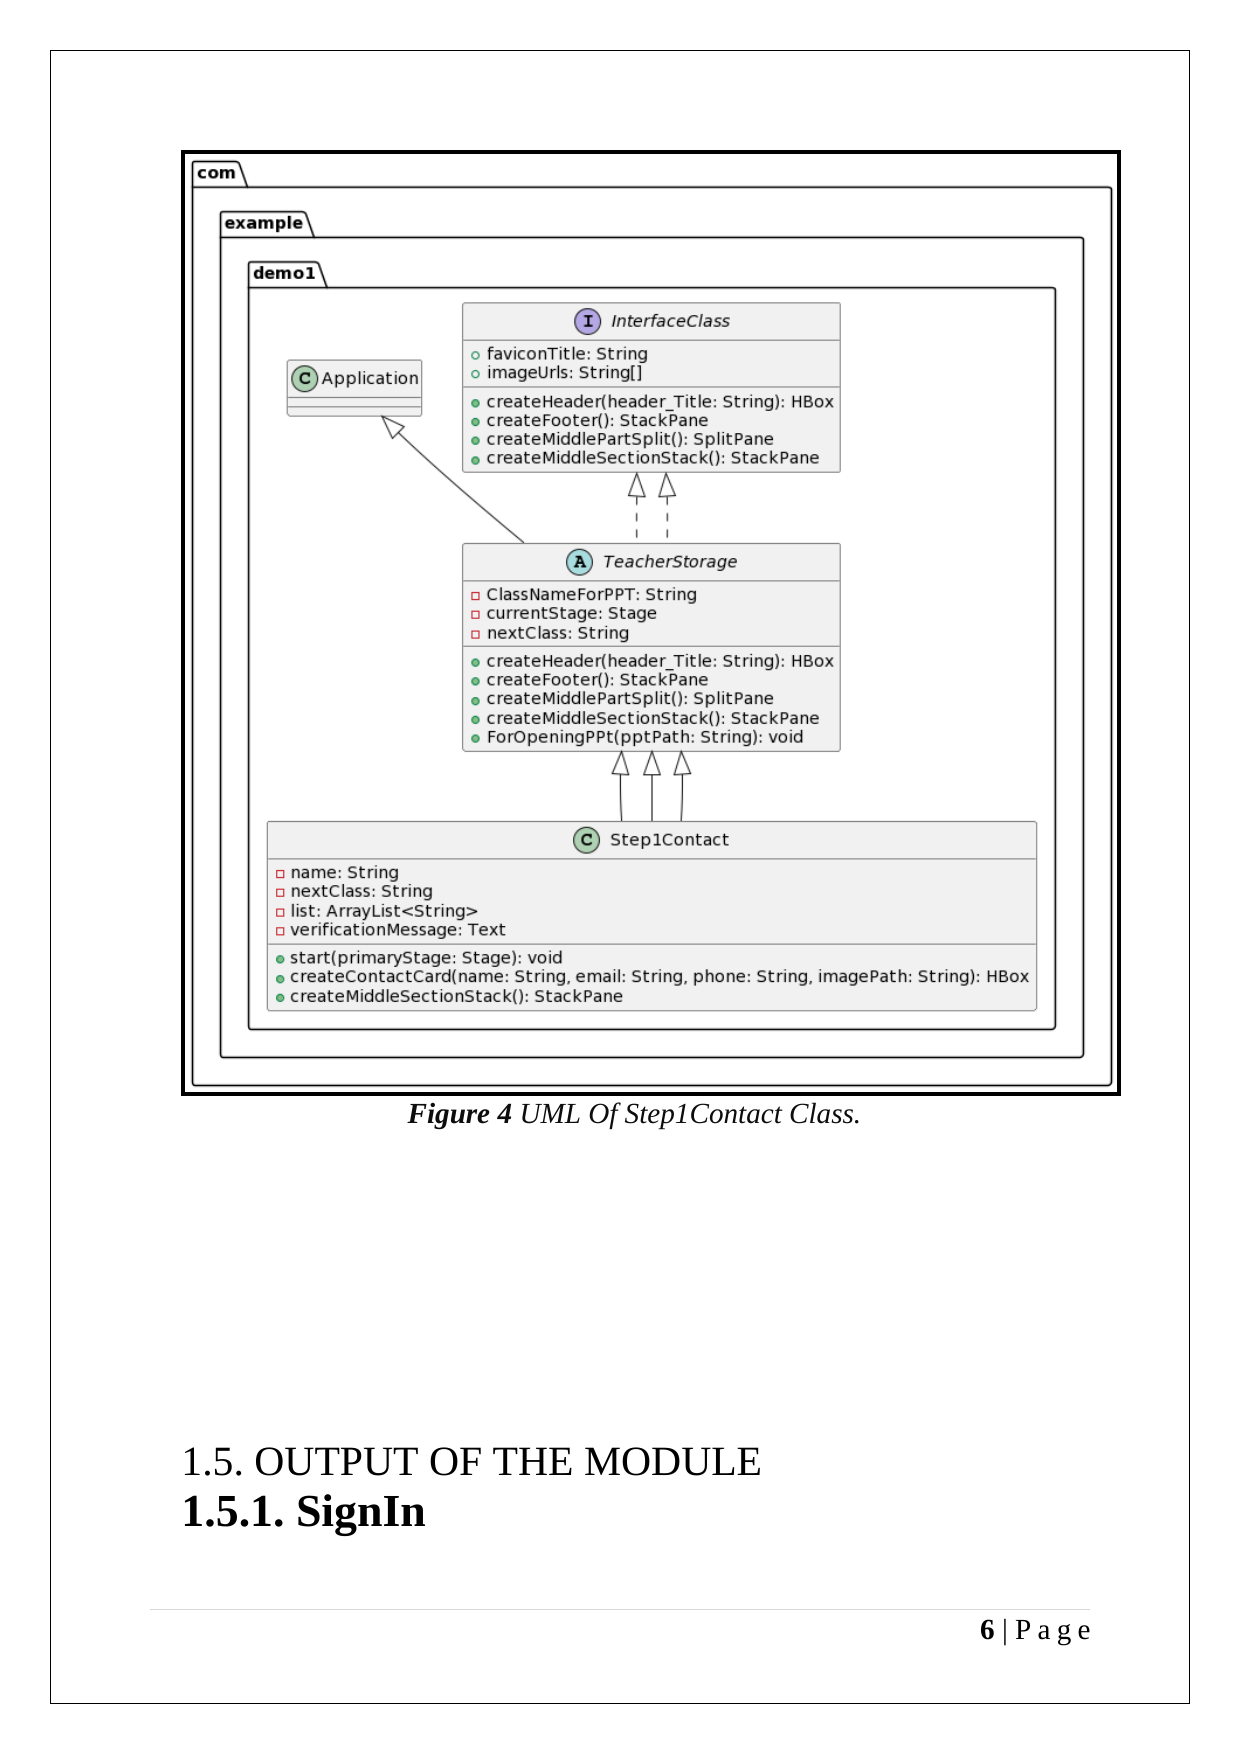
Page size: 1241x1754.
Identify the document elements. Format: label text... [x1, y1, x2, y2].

picture [185, 154, 1117, 1092]
subtitle 1.5. OUTPUT OF THE MODULE [181, 1436, 1090, 1484]
subtitle 1.5.1. SignIn [181, 1484, 1090, 1537]
subtitle Figure 4 UML Of Step1Contact Class. [181, 1096, 1090, 1130]
